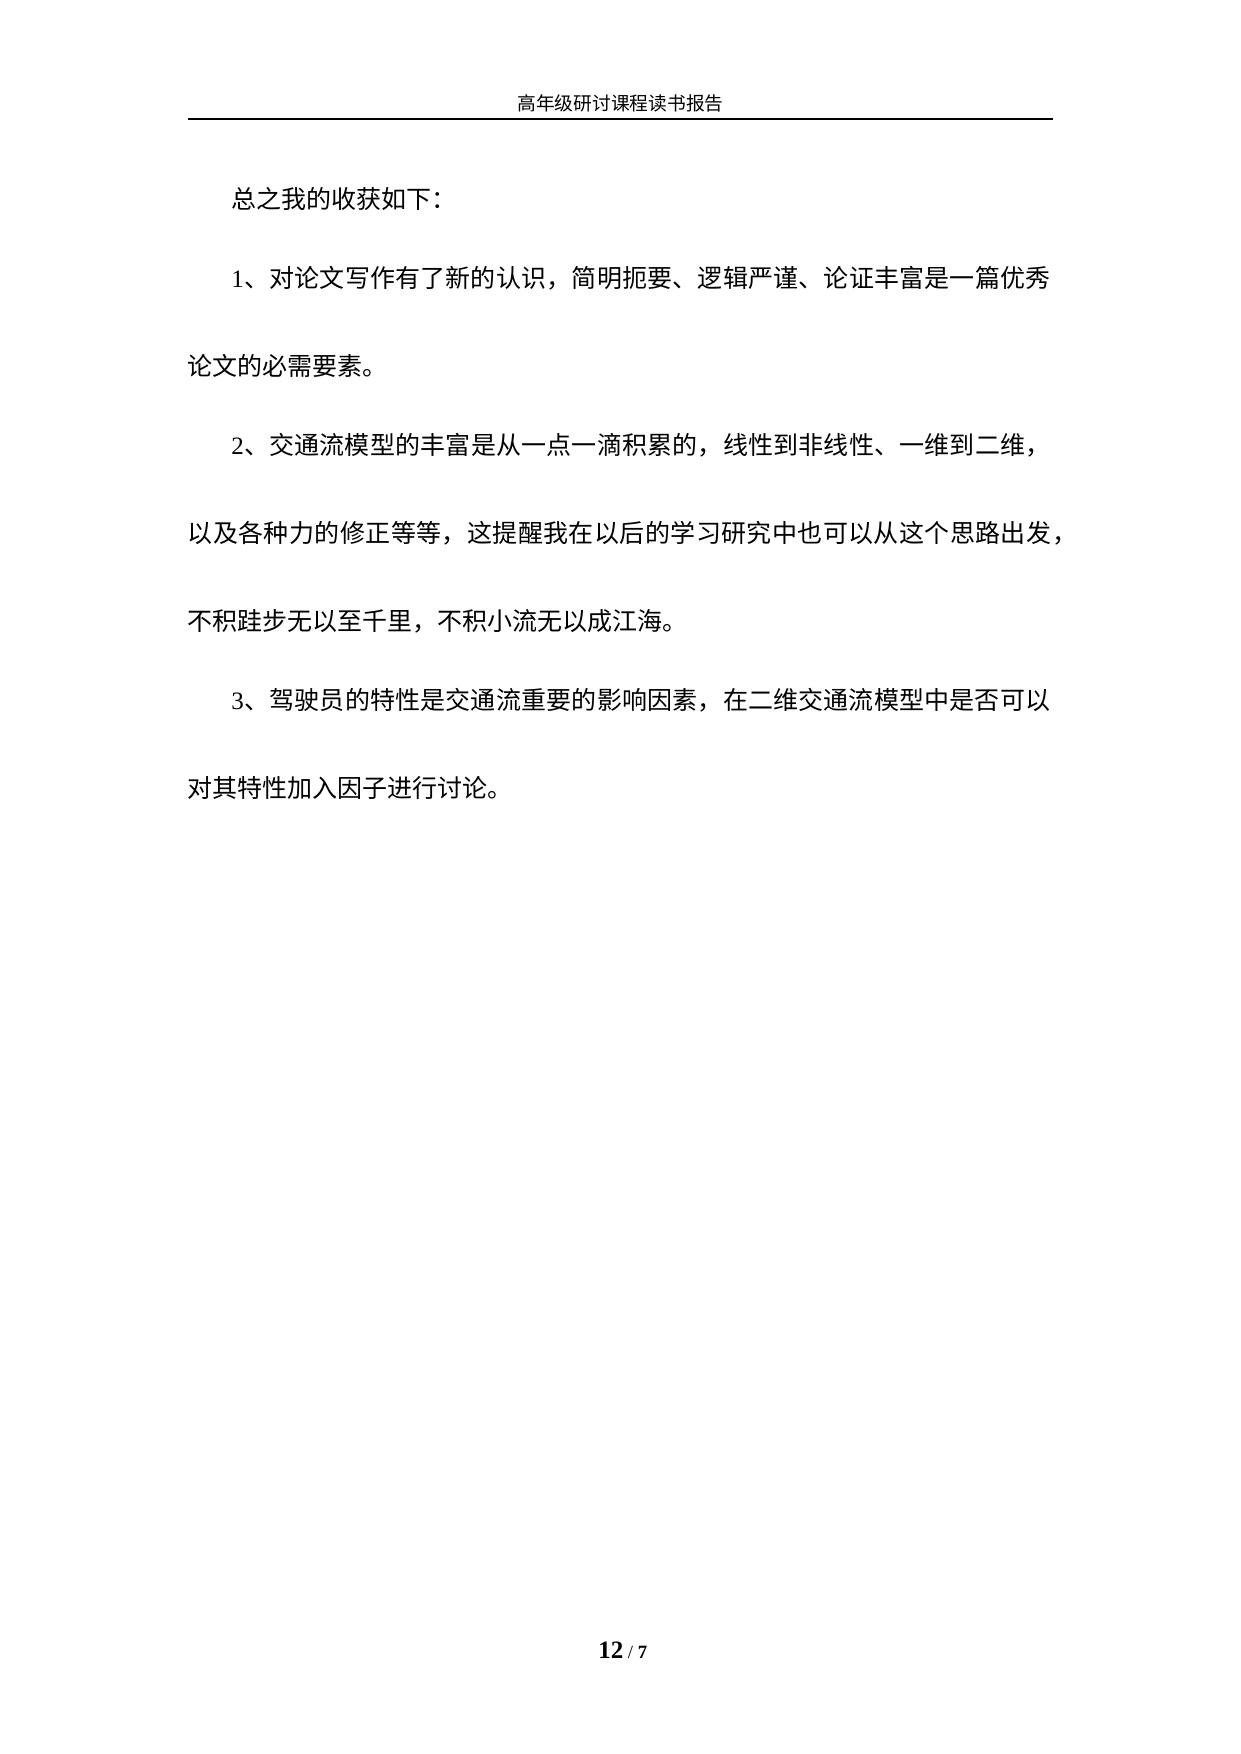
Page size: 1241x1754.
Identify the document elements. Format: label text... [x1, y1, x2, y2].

text 3、驾驶员的特性是交通流重要的影响因素，在二维交通流模型中是否可以对其特性加入因子进行讨论。 [187, 665, 1053, 821]
text 2、交通流模型的丰富是从一点一滴积累的，线性到非线性、一维到二维，以及各种力的修正等等，这提醒我在以后的学习研究中也可以从这个思路出发，不积跬步无以至千里，不积小流无以成江海。 [187, 409, 1053, 654]
text 1、对论文写作有了新的认识，简明扼要、逻辑严谨、论证丰富是一篇优秀论文的必需要素。 [187, 243, 1053, 399]
text 总之我的收获如下： [187, 164, 1053, 232]
